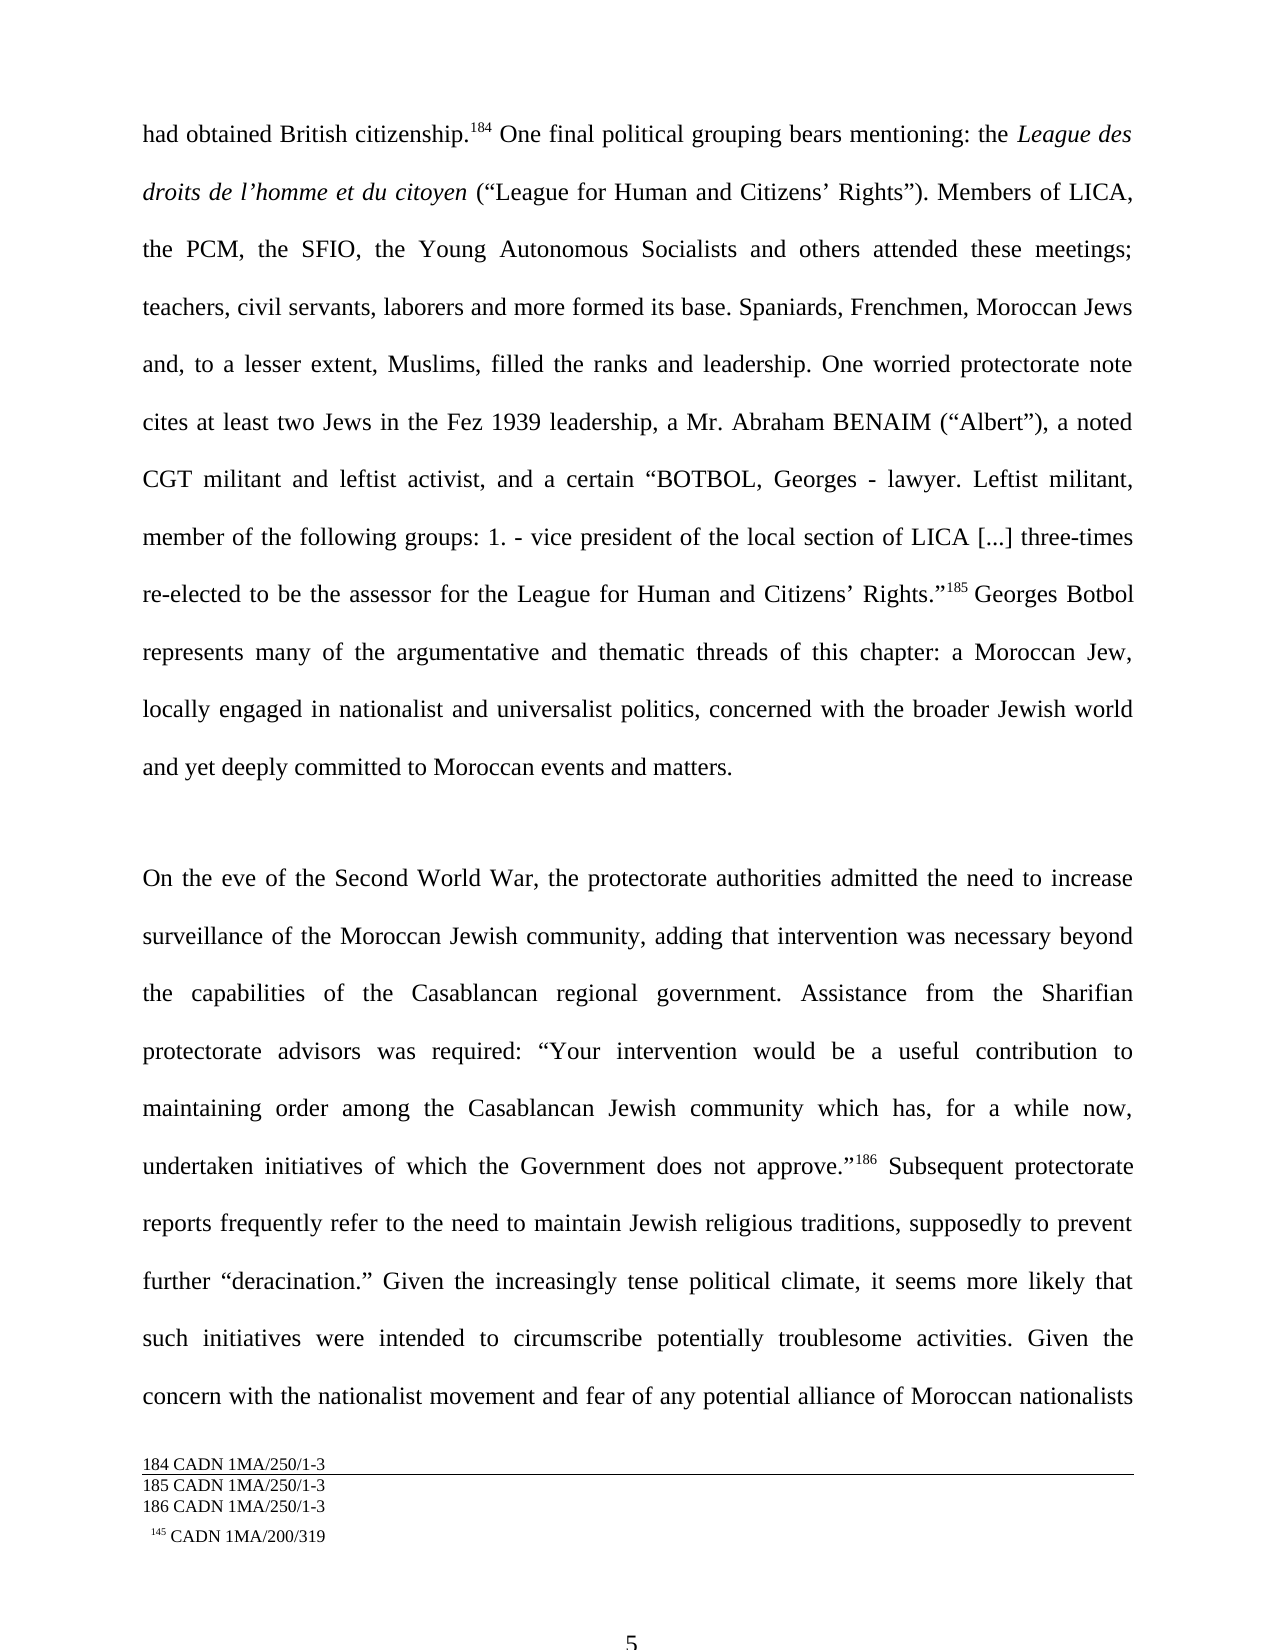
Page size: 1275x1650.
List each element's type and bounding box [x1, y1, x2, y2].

text [142, 863, 1134, 1410]
text [142, 119, 1134, 781]
